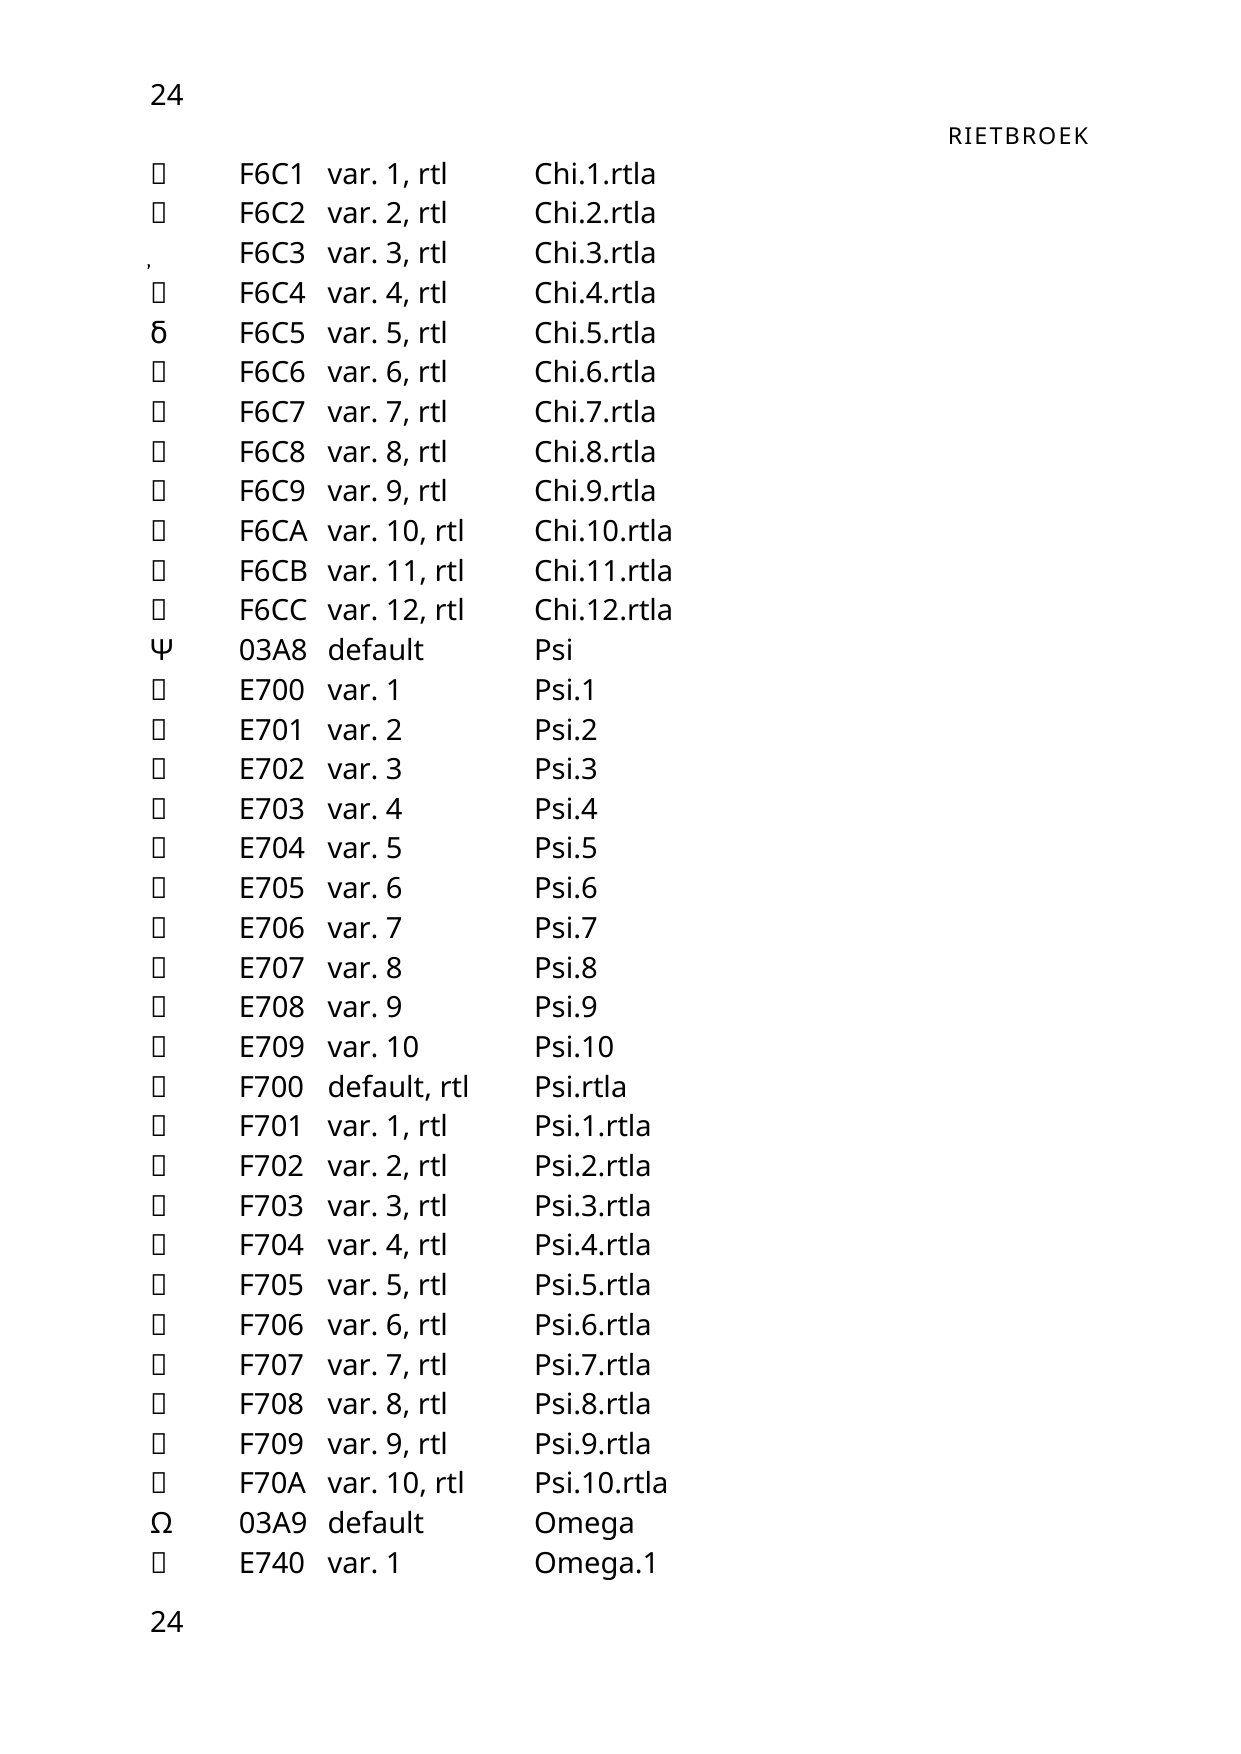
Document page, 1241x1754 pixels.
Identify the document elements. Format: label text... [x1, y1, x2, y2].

text  F70A var. 10, rtl Psi.10.rtla [150, 1463, 1090, 1502]
text  F6C7 var. 7, rtl Chi.7.rtla [150, 391, 1090, 431]
text  F6CA var. 10, rtl Chi.10.rtla [150, 510, 1090, 550]
text  F700 default, rtl Psi.rtla [150, 1066, 1090, 1106]
text Ω 03A9 default Omega [150, 1502, 1090, 1542]
text  F705 var. 5, rtl Psi.5.rtla [150, 1264, 1090, 1304]
text  F704 var. 4, rtl Psi.4.rtla [150, 1225, 1090, 1264]
text  F6C5 var. 5, rtl Chi.5.rtla [150, 312, 1090, 352]
text  E708 var. 9 Psi.9 [150, 987, 1090, 1026]
text  E705 var. 6 Psi.6 [150, 867, 1090, 907]
text  E701 var. 2 Psi.2 [150, 709, 1090, 748]
text  F6C4 var. 4, rtl Chi.4.rtla [150, 272, 1090, 312]
text  E707 var. 8 Psi.8 [150, 947, 1090, 987]
text  F6C9 var. 9, rtl Chi.9.rtla [150, 471, 1090, 510]
text  E706 var. 7 Psi.7 [150, 907, 1090, 947]
text  E740 var. 1 Omega.1 [150, 1542, 1090, 1582]
text  F6C2 var. 2, rtl Chi.2.rtla [150, 193, 1090, 232]
text  E703 var. 4 Psi.4 [150, 788, 1090, 828]
text  F6C3 var. 3, rtl Chi.3.rtla [150, 232, 1090, 272]
text  E702 var. 3 Psi.3 [150, 748, 1090, 788]
text  F6CC var. 12, rtl Chi.12.rtla [150, 590, 1090, 629]
text  E700 var. 1 Psi.1 [150, 669, 1090, 709]
text  F6C6 var. 6, rtl Chi.6.rtla [150, 352, 1090, 391]
text  F6C1 var. 1, rtl Chi.1.rtla [150, 153, 1090, 193]
text  F703 var. 3, rtl Psi.3.rtla [150, 1185, 1090, 1225]
text  F701 var. 1, rtl Psi.1.rtla [150, 1106, 1090, 1145]
text  F702 var. 2, rtl Psi.2.rtla [150, 1145, 1090, 1185]
text  F706 var. 6, rtl Psi.6.rtla [150, 1304, 1090, 1344]
text  E709 var. 10 Psi.10 [150, 1026, 1090, 1066]
text  F709 var. 9, rtl Psi.9.rtla [150, 1423, 1090, 1463]
text Ψ 03A8 default Psi [150, 629, 1090, 669]
text  F707 var. 7, rtl Psi.7.rtla [150, 1344, 1090, 1383]
text  F6CB var. 11, rtl Chi.11.rtla [150, 550, 1090, 590]
text  F708 var. 8, rtl Psi.8.rtla [150, 1383, 1090, 1423]
text  E704 var. 5 Psi.5 [150, 828, 1090, 867]
text  F6C8 var. 8, rtl Chi.8.rtla [150, 431, 1090, 471]
